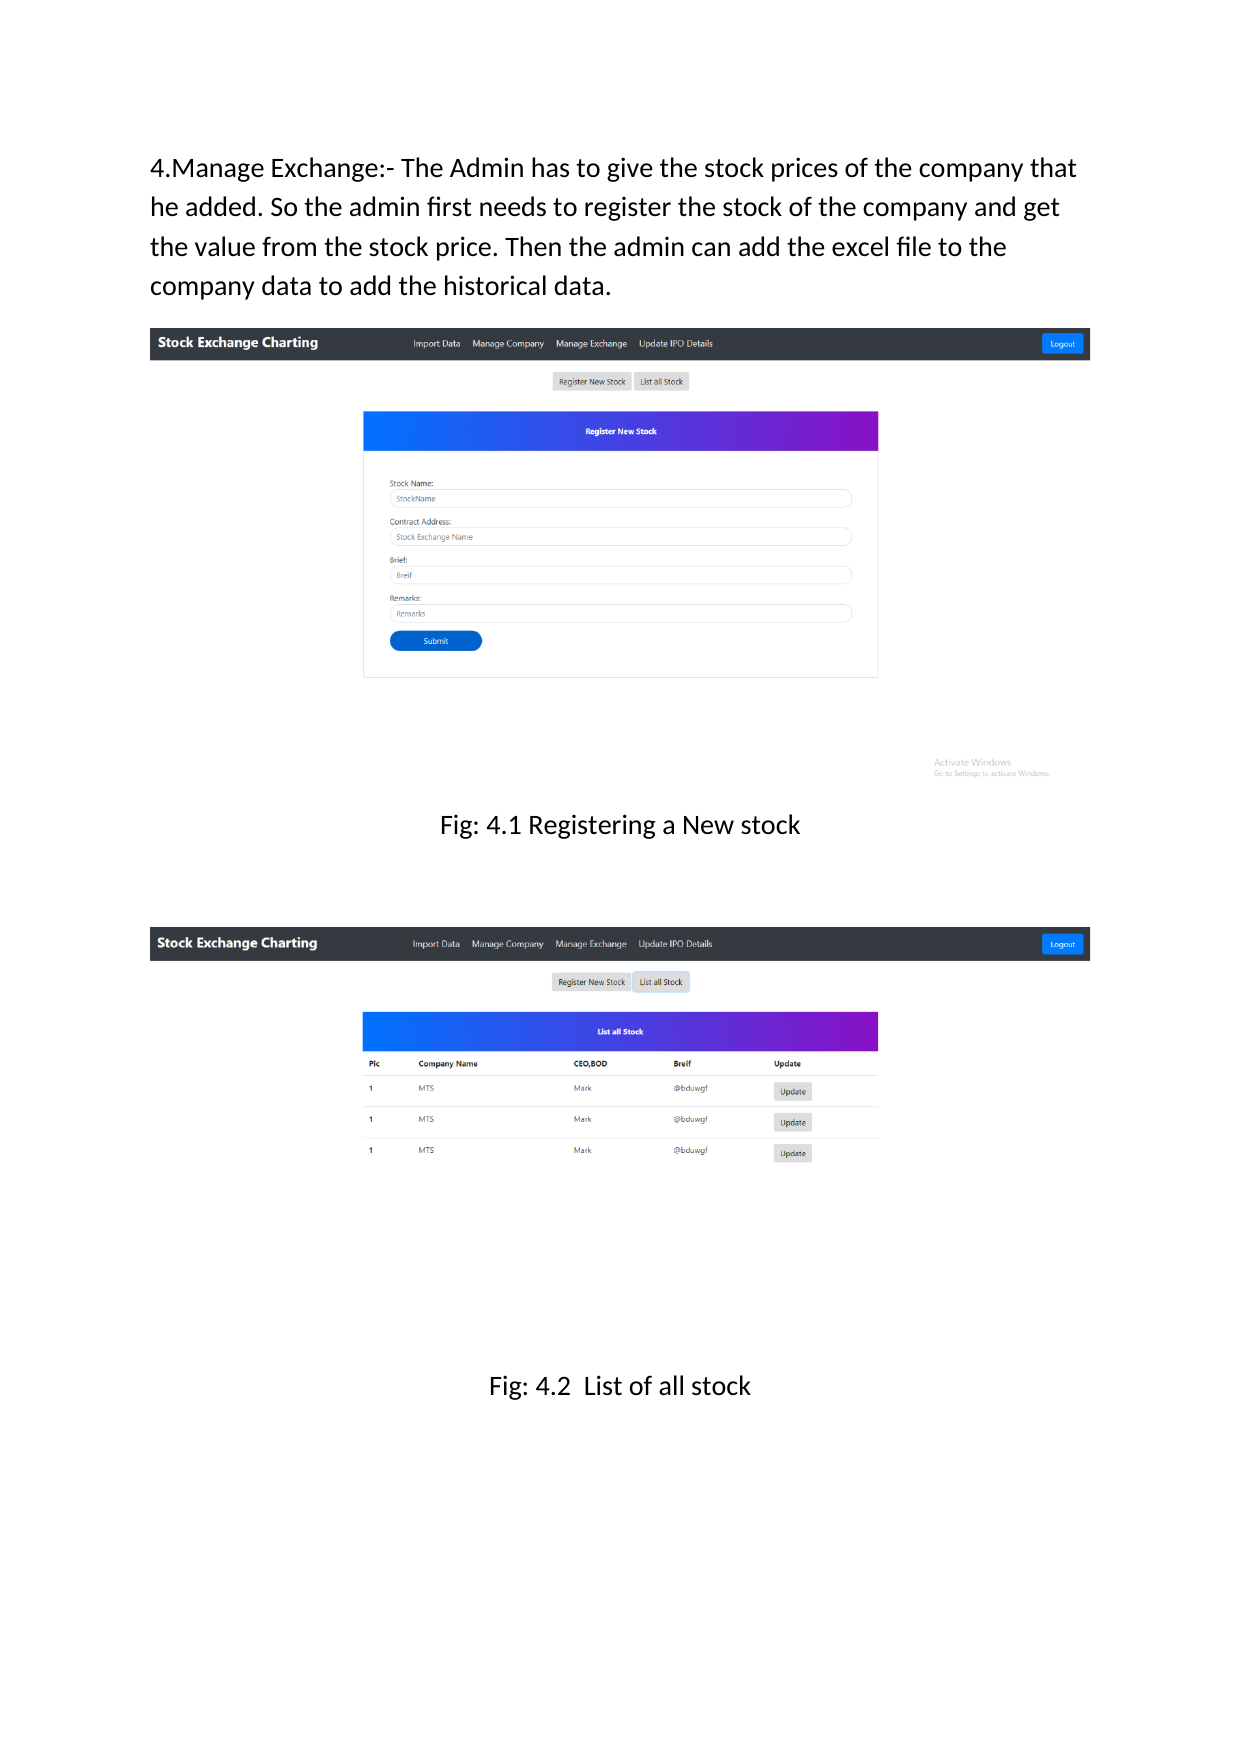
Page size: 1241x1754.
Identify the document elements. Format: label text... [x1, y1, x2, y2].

picture [150, 328, 1091, 783]
picture [150, 927, 1091, 1343]
text Fig: 4.1 Registering a New stock [150, 807, 1090, 842]
text Fig: 4.2 List of all stock [150, 1368, 1090, 1402]
text 4.Manage Exchange:- The Admin has to give the stock prices of the company that he added. So the admin first needs to register the stock of the company and get the value from the stock price. Then the admin can add the excel file to the company data to add the historical data. [150, 150, 1090, 303]
